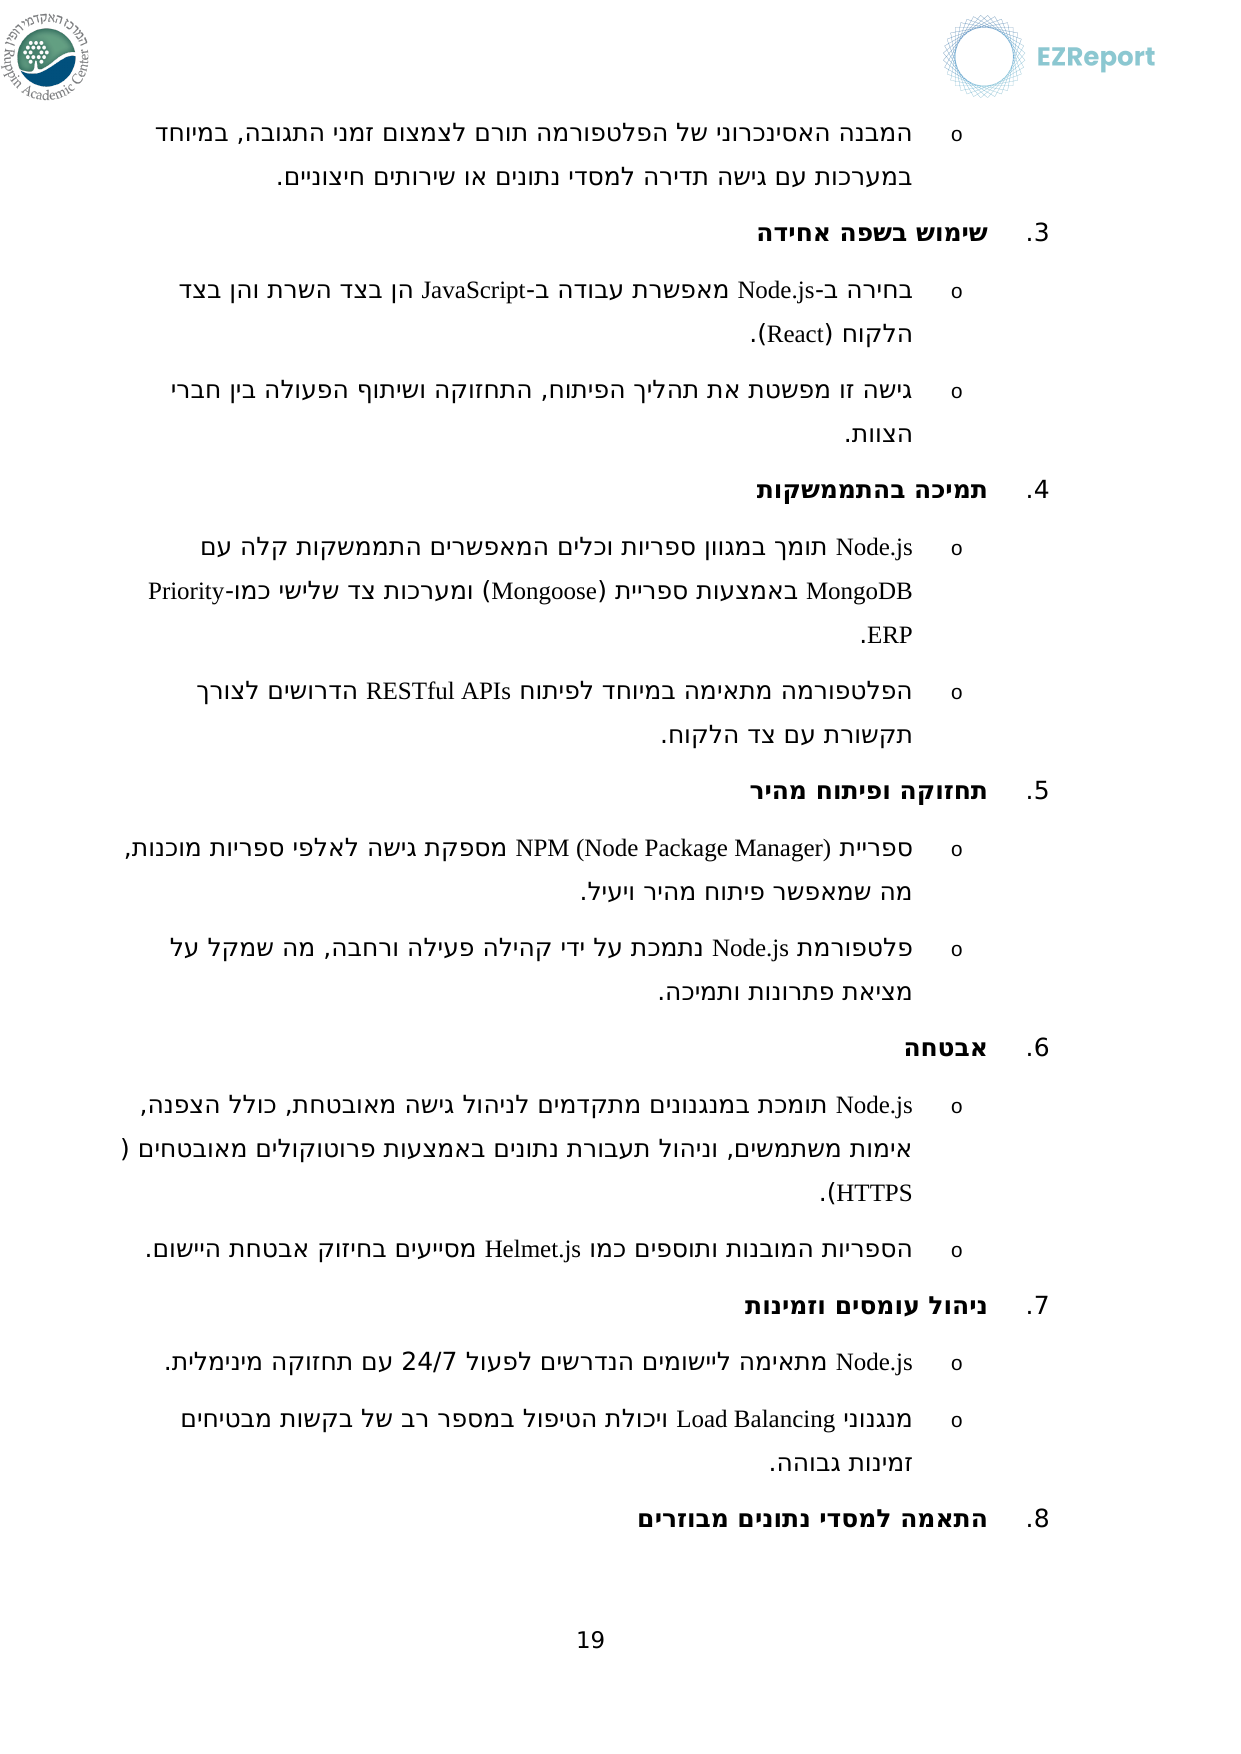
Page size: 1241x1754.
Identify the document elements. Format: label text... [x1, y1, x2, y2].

picture [943, 15, 1163, 98]
list הספריות המובנות ותוספים כמו Helmet.js מסייעים בחיזוק אבטחת היישום. [118, 1234, 951, 1264]
list בחירה ב-Node.js מאפשרת עבודה ב-JavaScript הן בצד השרת והן בצד הלקוח (React). [118, 275, 951, 348]
picture [0, 13, 89, 101]
list המבנה האסינכרוני של הפלטפורמה תורם לצמצום זמני התגובה, במיוחד במערכות עם גישה תדירה למסדי נתונים או שירותים חיצוניים. [118, 118, 951, 191]
list התאמה למסדי נתונים מבוזרים [118, 1504, 1026, 1534]
list גישה זו מפשטת את תהליך הפיתוח, התחזוקה ושיתוף הפעולה בין חברי הצוות. [118, 375, 951, 448]
list Node.js תומך במגוון ספריות וכלים המאפשרים התממשקות קלה עם MongoDB באמצעות ספריית (Mongoose) ומערכות צד שלישי כמו-Priority ERP. [118, 532, 951, 649]
list Node.js מתאימה ליישומים הנדרשים לפעול 24/7 עם תחזוקה מינימלית. [118, 1347, 951, 1377]
list תמיכה בהתממשקות [118, 476, 1026, 505]
list תחזוקה ופיתוח מהיר [118, 777, 1026, 806]
list אבטחה [118, 1034, 1026, 1063]
list שימוש בשפה אחידה [118, 218, 1026, 248]
list ניהול עומסים וזמינות [118, 1291, 1026, 1320]
list Node.js תומכת במנגנונים מתקדמים לניהול גישה מאובטחת, כולל הצפנה, אימות משתמשים, וניהול תעבורת נתונים באמצעות פרוטוקולים מאובטחים (HTTPS). [118, 1090, 951, 1207]
list הפלטפורמה מתאימה במיוחד לפיתוח RESTful APIs הדרושים לצורך תקשורת עם צד הלקוח. [118, 676, 951, 749]
list ספריית NPM (Node Package Manager) מספקת גישה לאלפי ספריות מוכנות, מה שמאפשר פיתוח מהיר ויעיל. [118, 833, 951, 906]
list מנגנוני Load Balancing ויכולת הטיפול במספר רב של בקשות מבטיחים זמינות גבוהה. [118, 1404, 951, 1477]
list פלטפורמת Node.js נתמכת על ידי קהילה פעילה ורחבה, מה שמקל על מציאת פתרונות ותמיכה. [118, 933, 951, 1007]
